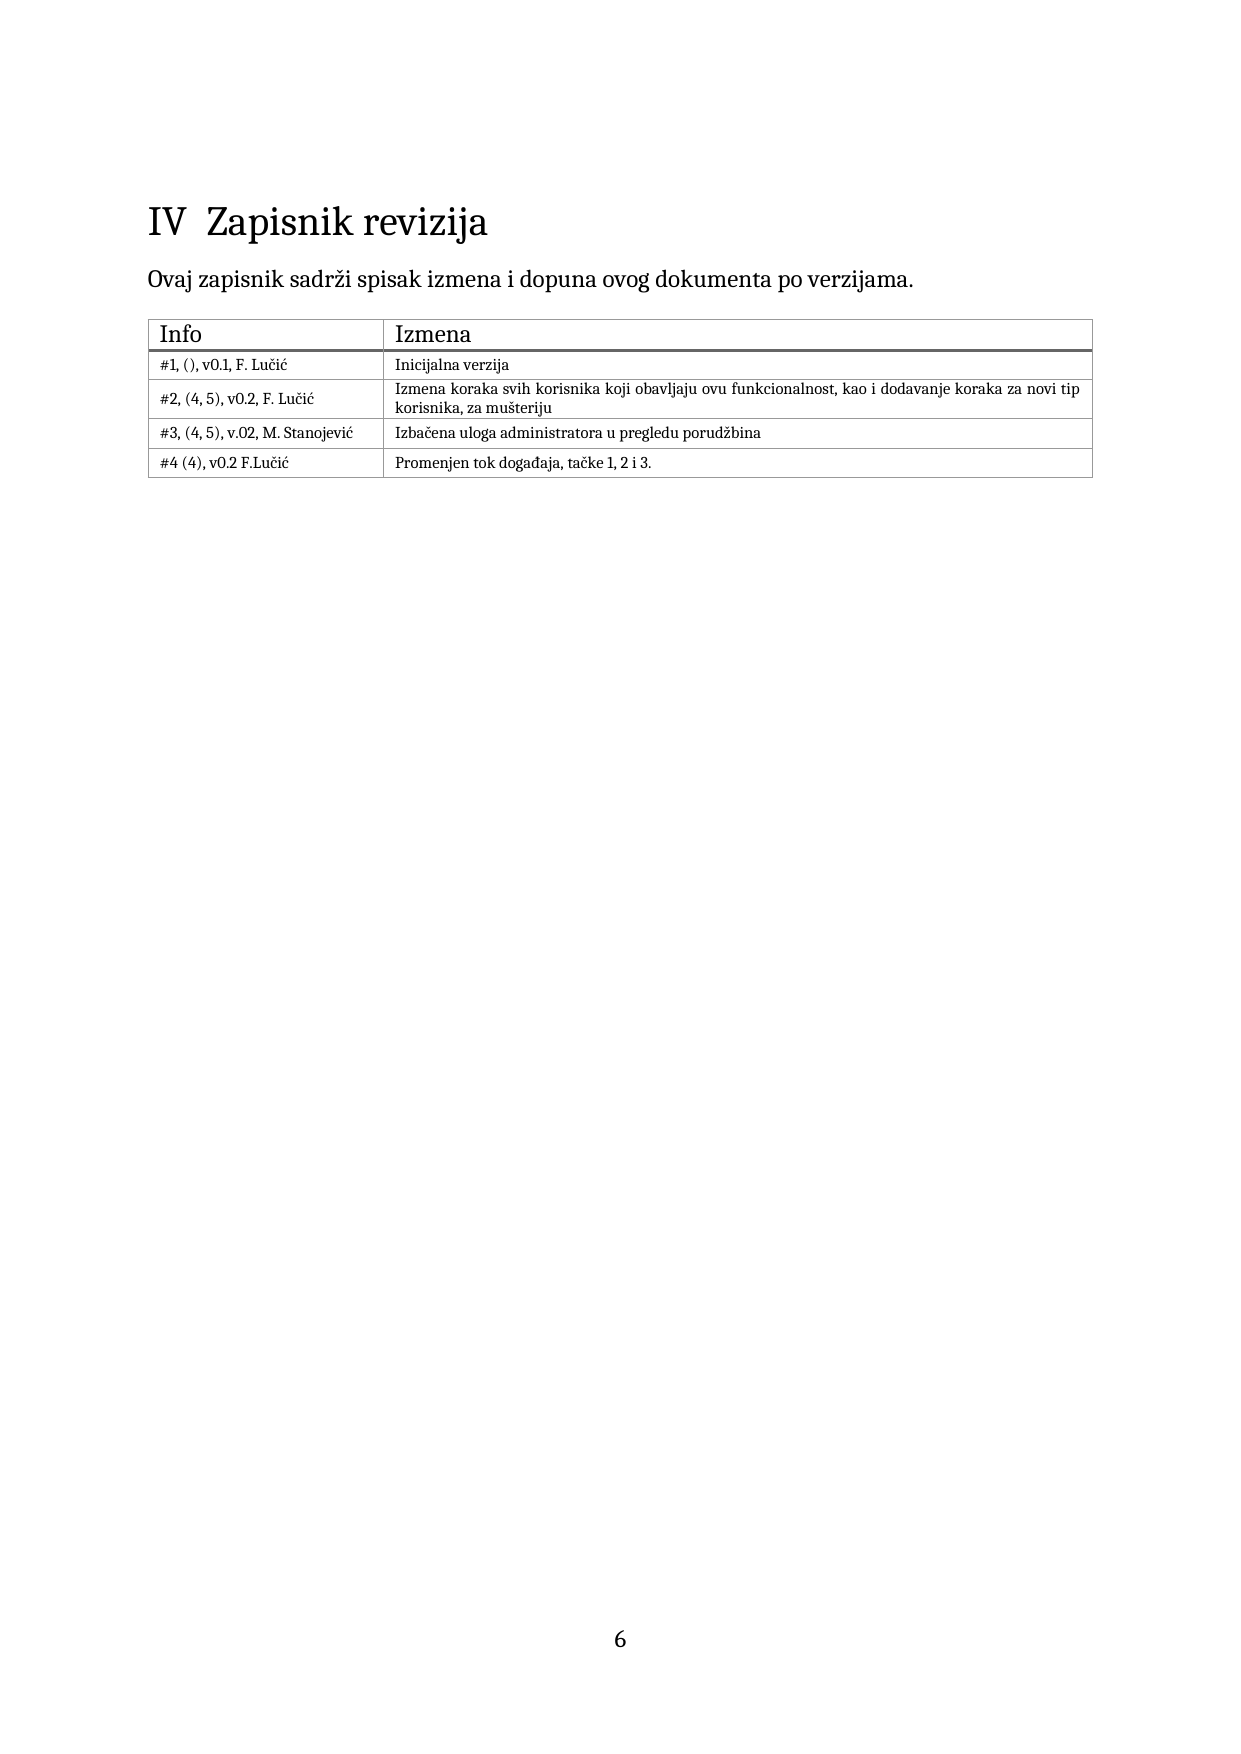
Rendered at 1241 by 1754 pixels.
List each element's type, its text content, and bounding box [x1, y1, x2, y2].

table_cell Promenjen tok događaja, tačke 1, 2 i 3. [384, 449, 1092, 477]
table_cell Izbačena uloga administratora u pregledu porudžbina [384, 419, 1092, 447]
table_cell Inicijalna verzija [384, 352, 1092, 378]
table_cell Izmena koraka svih korisnika koji obavljaju ovu funkcionalnost, kao i dodavanje koraka za novi tip korisnika, za mušteriju [384, 380, 1092, 418]
table_header Info [149, 320, 383, 349]
table_cell #1, (), v0.1, F. Lučić [149, 352, 383, 378]
table_header Izmena [384, 320, 1092, 349]
table_cell #4 (4), v0.2 F.Lučić [149, 449, 383, 477]
table_cell #2, (4, 5), v0.2, F. Lučić [149, 380, 383, 418]
subtitle Zapisnik revizija [148, 198, 1093, 246]
table_cell #3, (4, 5), v.02, M. Stanojević [149, 419, 383, 447]
text Ovaj zapisnik sadrži spisak izmena i dopuna ovog dokumenta po verzijama. [148, 265, 1093, 294]
